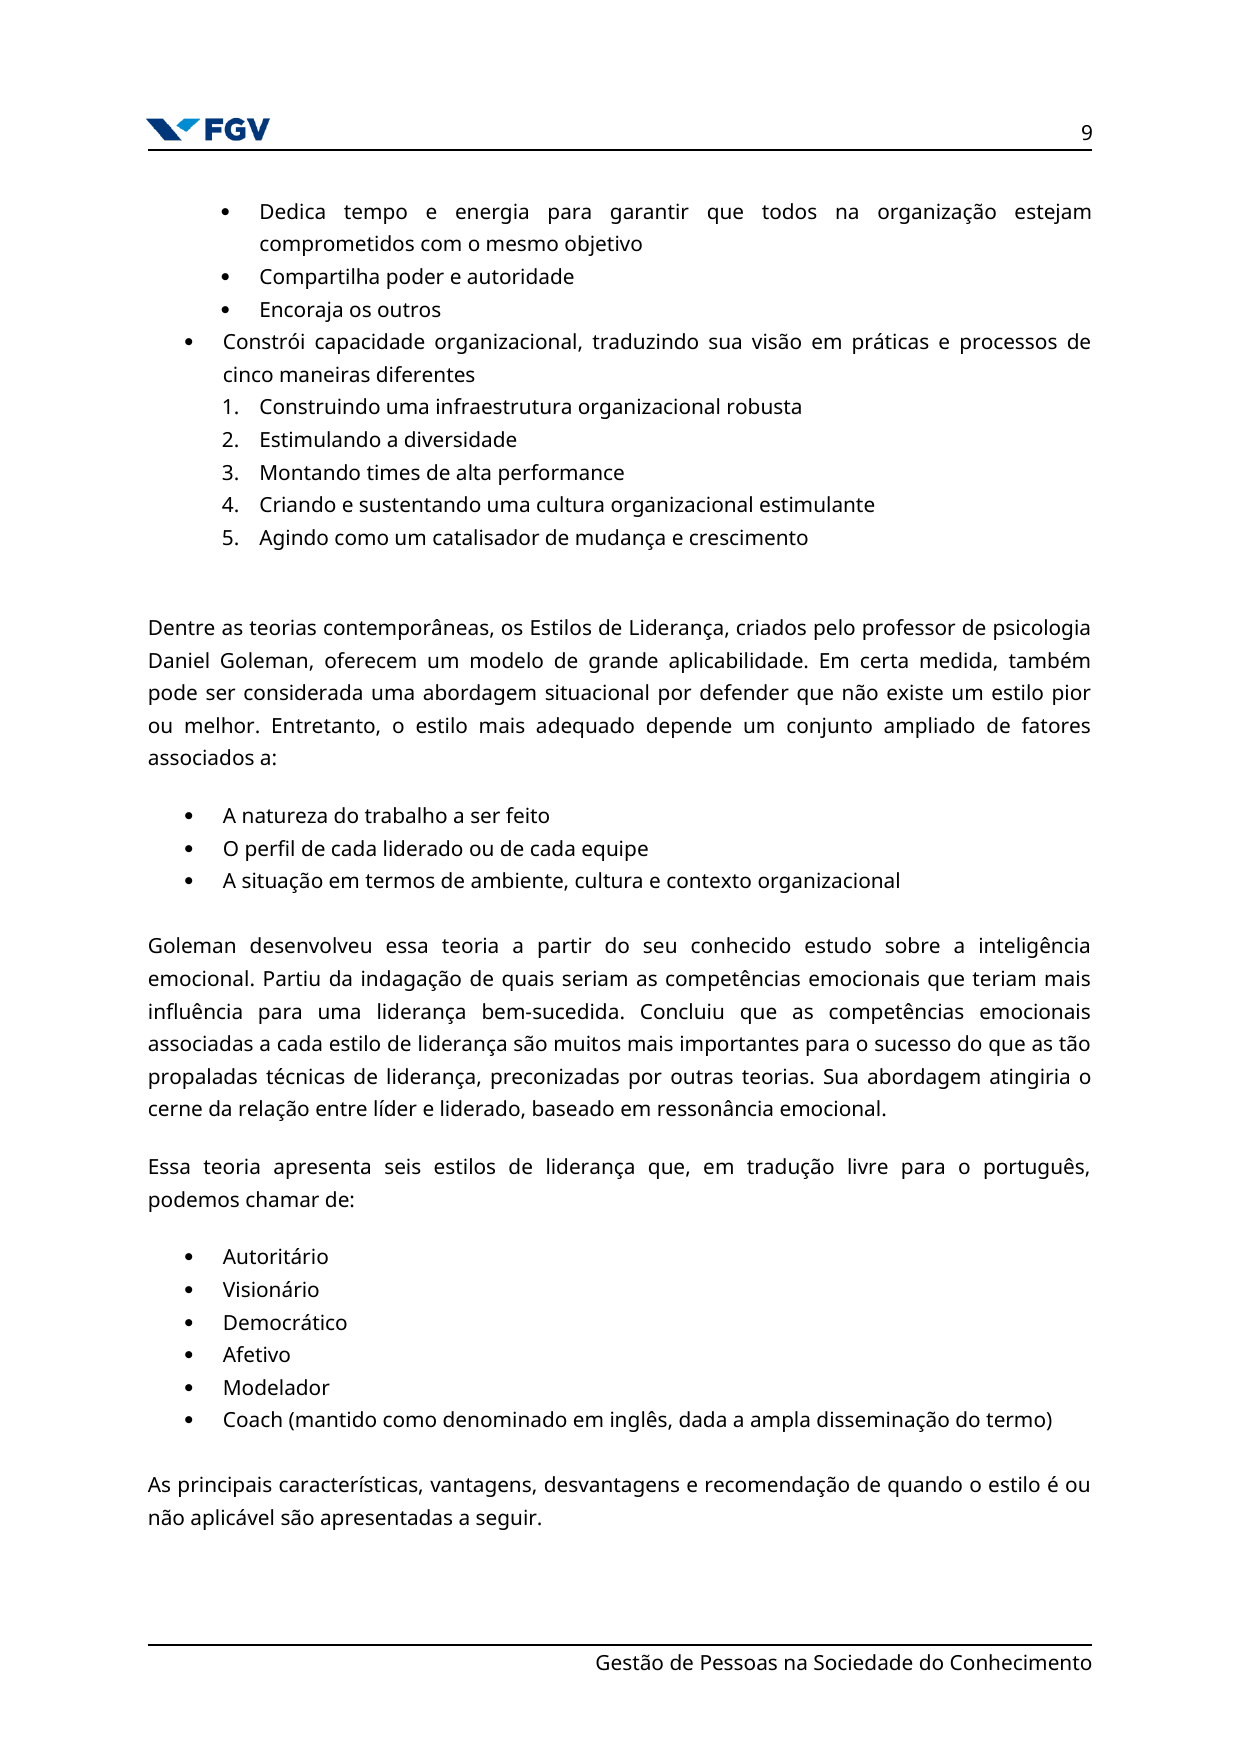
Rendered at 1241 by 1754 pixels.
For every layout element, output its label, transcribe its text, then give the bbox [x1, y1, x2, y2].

text Essa teoria apresenta seis estilos de liderança que, em tradução livre para o português, podemos chamar de: [148, 1152, 1092, 1213]
list Coach (mantido como denominado em inglês, dada a ampla disseminação do termo) [185, 1405, 1092, 1434]
list Constrói capacidade organizacional, traduzindo sua visão em práticas e processos de cinco maneiras diferentes [185, 327, 1092, 388]
list O perfil de cada liderado ou de cada equipe [185, 834, 1092, 862]
text As principais características, vantagens, desvantagens e recomendação de quando o estilo é ou não aplicável são apresentadas a seguir. [148, 1471, 1092, 1532]
list Autoritário [185, 1242, 1092, 1271]
list Construindo uma infraestrutura organizacional robusta [222, 392, 1092, 421]
list Modelador [185, 1373, 1092, 1401]
list A natureza do trabalho a ser feito [185, 801, 1092, 829]
list Estimulando a diversidade [222, 425, 1092, 453]
list Encoraja os outros [222, 295, 1092, 323]
list Criando e sustentando uma cultura organizacional estimulante [222, 490, 1092, 519]
list Agindo como um catalisador de mudança e crescimento [222, 523, 1092, 551]
text Dentre as teorias contemporâneas, os Estilos de Liderança, criados pelo professor de psicologia Daniel Goleman, oferecem um modelo de grande aplicabilidade. Em certa medida, também pode ser considerada uma abordagem situacional por defender que não existe um estilo pior ou melhor. Entretanto, o estilo mais adequado depende um conjunto ampliado de fatores associados a: [148, 613, 1092, 772]
list Compartilha poder e autoridade [222, 262, 1092, 291]
list Visionário [185, 1275, 1092, 1303]
text Goleman desenvolveu essa teoria a partir do seu conhecido estudo sobre a inteligência emocional. Partiu da indagação de quais seriam as competências emocionais que teriam mais influência para uma liderança bem-sucedida. Concluiu que as competências emocionais associadas a cada estilo de liderança são muitos mais importantes para o sucesso do que as tão propaladas técnicas de liderança, preconizadas por outras teorias. Sua abordagem atingiria o cerne da relação entre líder e liderado, baseado em ressonância emocional. [148, 932, 1092, 1123]
list Montando times de alta performance [222, 458, 1092, 486]
list Dedica tempo e energia para garantir que todos na organização estejam comprometidos com o mesmo objetivo [222, 197, 1092, 258]
list A situação em termos de ambiente, cultura e contexto organizacional [185, 866, 1092, 895]
picture [128, 96, 275, 152]
list Democrático [185, 1308, 1092, 1336]
list Afetivo [185, 1340, 1092, 1369]
